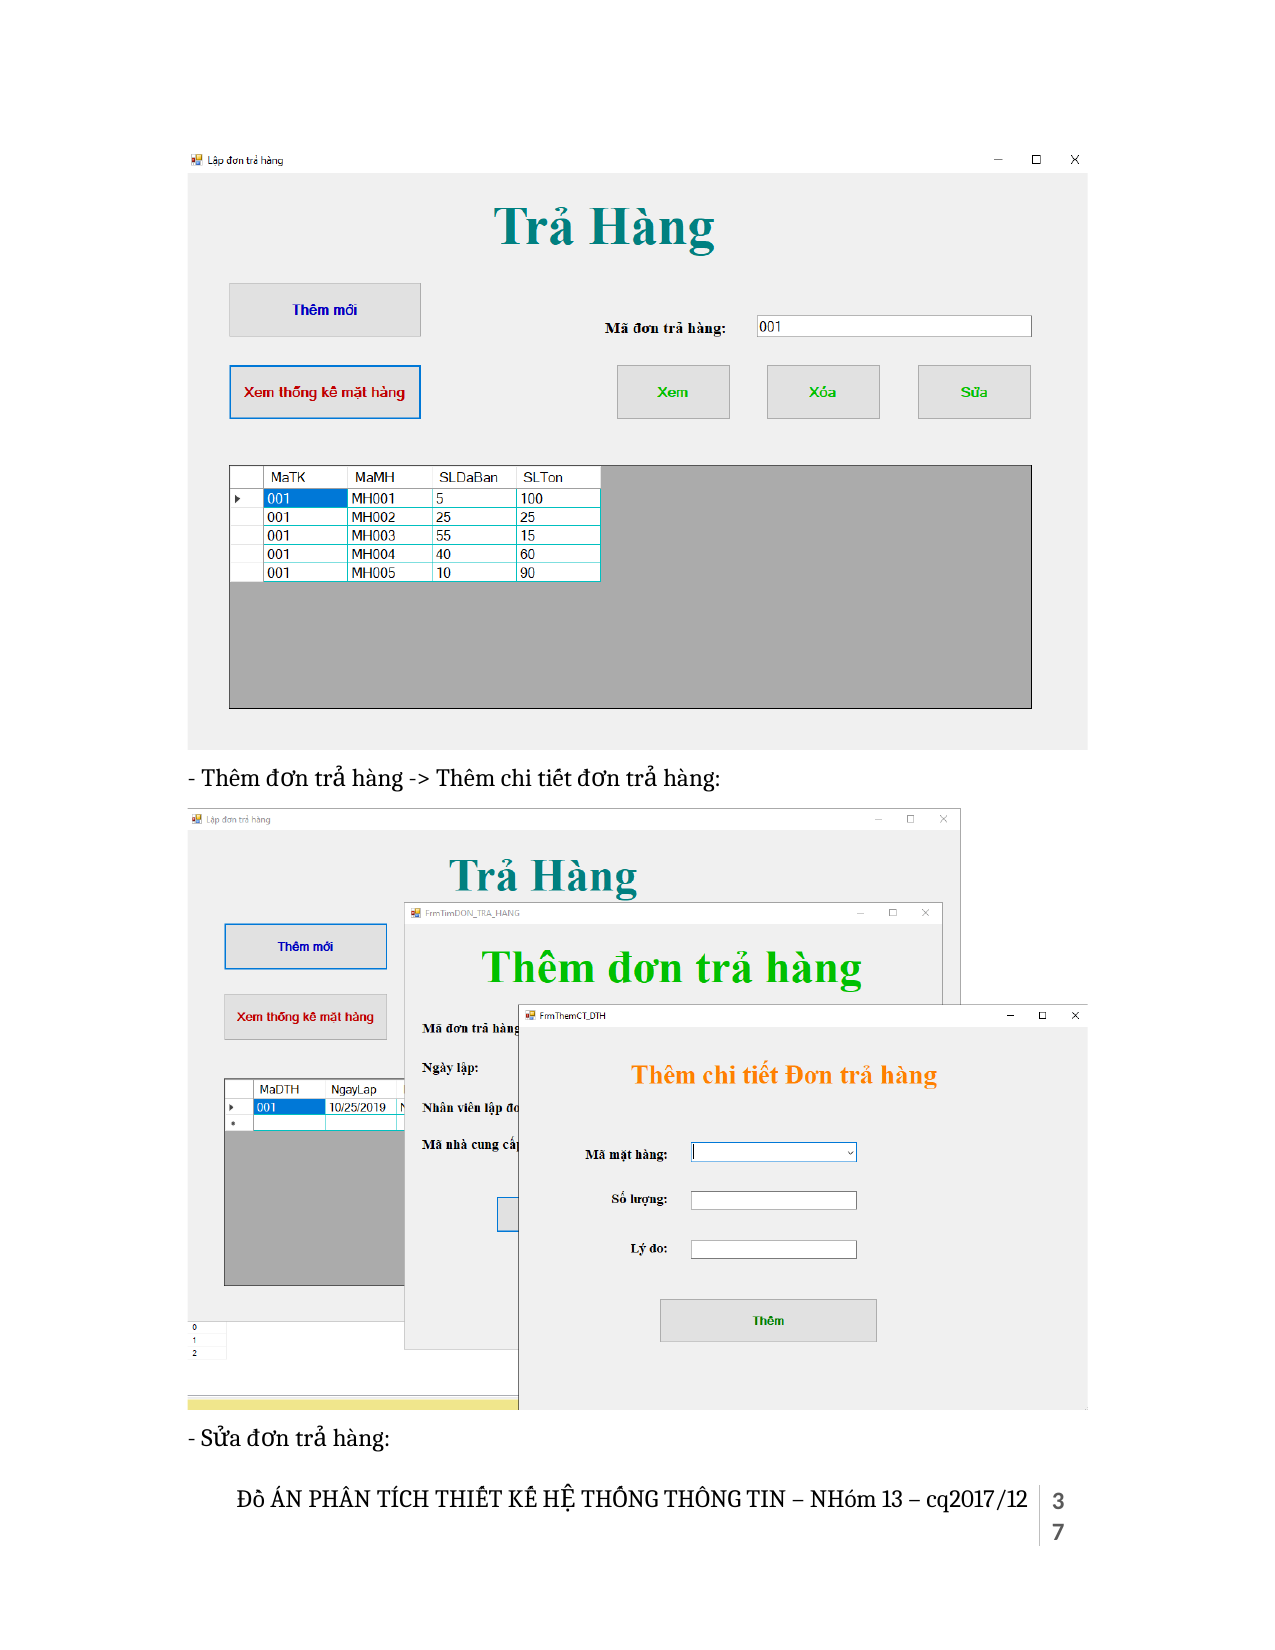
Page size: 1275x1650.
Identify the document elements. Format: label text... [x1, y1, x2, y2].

picture [187, 150, 1088, 750]
text - Thêm đơn trả hàng -> Thêm chi tiết đơn trả hàng: [187, 764, 1087, 793]
text - Sửa đơn trả hàng: [187, 1423, 1087, 1452]
picture [187, 807, 1088, 1410]
